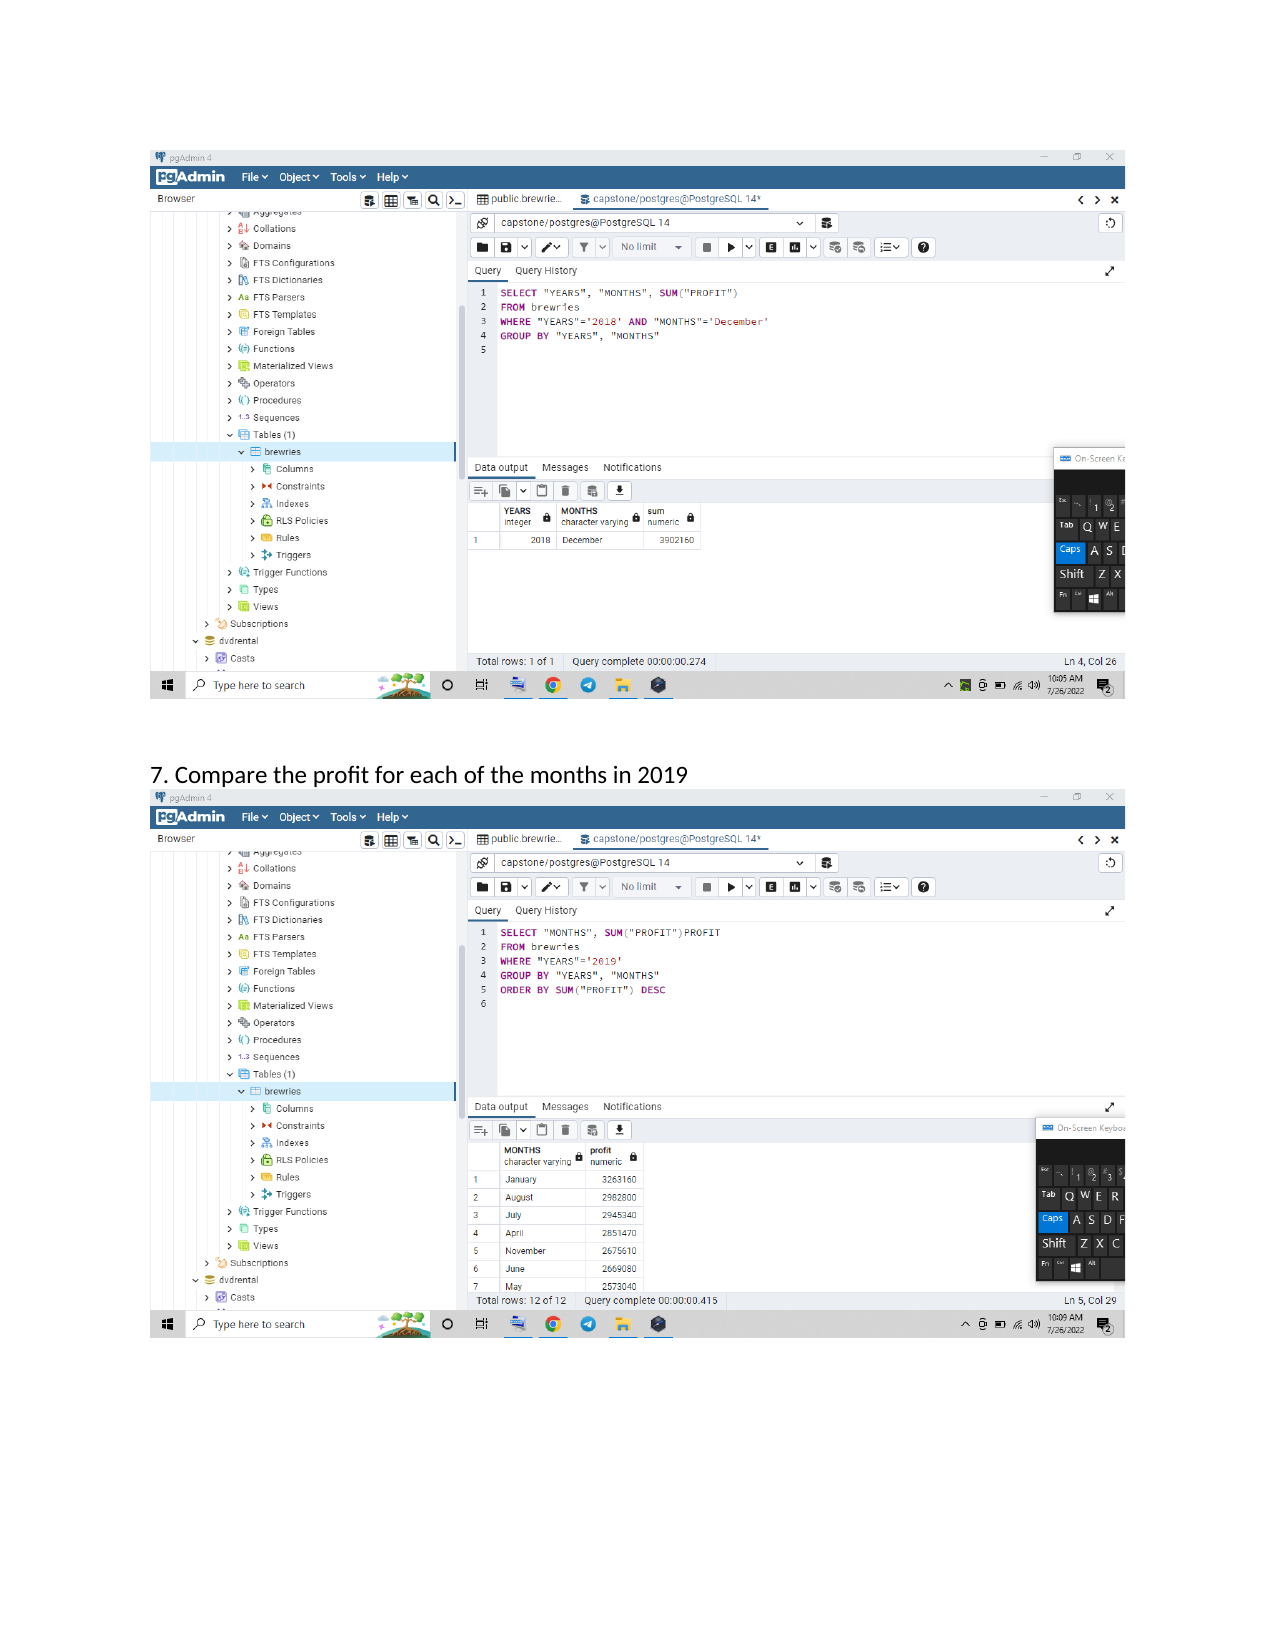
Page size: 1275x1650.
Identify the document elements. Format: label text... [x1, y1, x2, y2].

picture [150, 150, 1125, 699]
text 7. Compare the profit for each of the months in 2019 [150, 759, 1125, 789]
picture [150, 789, 1125, 1338]
